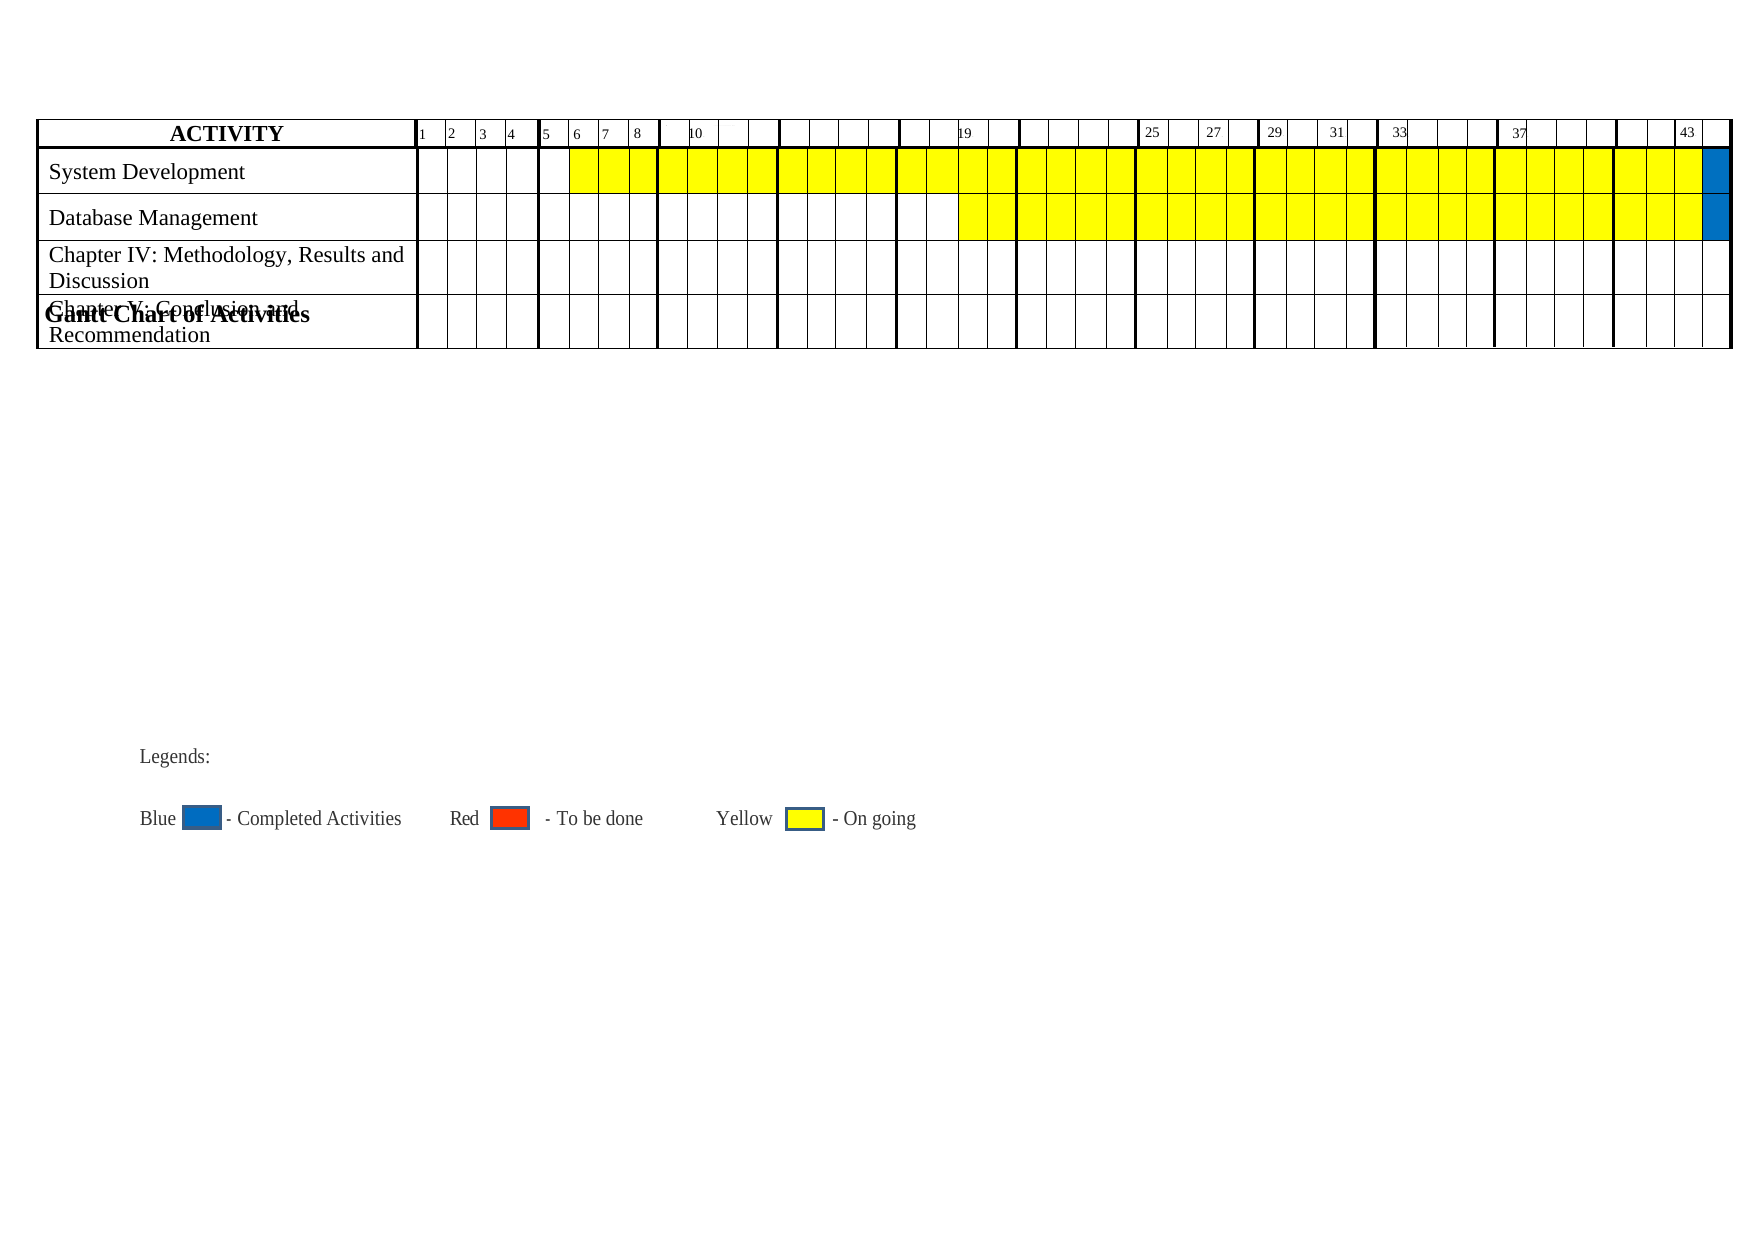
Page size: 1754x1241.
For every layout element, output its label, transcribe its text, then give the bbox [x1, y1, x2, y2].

table_cell [1438, 295, 1467, 348]
table_cell [448, 241, 476, 294]
table_cell [570, 149, 598, 193]
table_cell [836, 295, 866, 348]
table_cell [477, 241, 506, 294]
table_cell [599, 120, 628, 146]
table_cell [1199, 120, 1228, 146]
table_cell [748, 149, 776, 193]
table_cell [1647, 149, 1674, 193]
table_cell [748, 295, 776, 348]
table_cell [898, 149, 926, 193]
table_cell [1076, 241, 1106, 294]
table_cell [1140, 120, 1168, 146]
table_cell [959, 295, 987, 348]
table_cell [1018, 241, 1046, 294]
table_cell [630, 241, 656, 294]
table_cell [1315, 295, 1346, 348]
table_cell [1495, 295, 1526, 348]
table_cell [1467, 241, 1493, 294]
table_cell [718, 295, 747, 348]
table_cell [1675, 241, 1702, 294]
table_cell [1227, 241, 1253, 294]
table_cell [808, 295, 835, 348]
table_cell [1256, 295, 1286, 348]
table_cell [1703, 295, 1729, 348]
table_cell [659, 241, 687, 294]
table_cell [1018, 295, 1046, 348]
table_cell [1168, 295, 1195, 348]
table_cell [959, 120, 988, 146]
table_cell [748, 241, 776, 294]
table_cell [1439, 241, 1466, 294]
table_cell [930, 120, 958, 146]
table_cell [779, 149, 807, 193]
table_cell [1315, 194, 1346, 240]
table_cell [448, 149, 476, 193]
table_cell [1227, 149, 1253, 193]
table_cell [1407, 149, 1438, 193]
table_cell [1703, 149, 1729, 193]
table_cell [1021, 120, 1048, 146]
table_cell [839, 120, 868, 146]
table_cell [1047, 241, 1075, 294]
table_cell [1557, 120, 1586, 146]
table_cell [477, 295, 506, 348]
table_cell [1347, 241, 1373, 294]
table_cell [1076, 295, 1106, 348]
table_cell [540, 295, 569, 348]
table_cell [988, 241, 1015, 294]
table_cell [718, 149, 747, 193]
table_cell [1377, 241, 1406, 294]
table_cell [1229, 120, 1257, 146]
table_cell [1168, 194, 1195, 240]
table_cell [959, 149, 987, 193]
table_cell [1584, 295, 1614, 348]
table_cell [540, 149, 569, 193]
table_cell [1169, 120, 1198, 146]
table_cell [448, 295, 476, 348]
table_cell [898, 241, 926, 294]
table_cell [507, 149, 537, 193]
table_cell [1377, 149, 1406, 193]
table_cell [477, 194, 506, 240]
table_cell [1347, 149, 1373, 193]
table_cell [781, 120, 809, 146]
table_cell [1379, 120, 1407, 146]
table_cell [718, 194, 747, 240]
table_cell [1408, 120, 1437, 146]
table_cell [836, 241, 866, 294]
table_cell [688, 149, 717, 193]
table_cell Chapter IV: Methodology, Results and Discussion [39, 241, 416, 294]
table_cell [867, 194, 895, 240]
table_cell [1256, 241, 1286, 294]
table_cell [1468, 120, 1496, 146]
table_cell [748, 194, 776, 240]
table_cell [1674, 295, 1702, 348]
table_cell [867, 149, 895, 193]
table_cell [808, 194, 835, 240]
table_cell [1018, 149, 1046, 193]
table_cell [988, 149, 1015, 193]
table_cell [659, 149, 687, 193]
table_cell [688, 194, 717, 240]
table_cell [1107, 194, 1134, 240]
table_cell [836, 194, 866, 240]
table_cell [1703, 194, 1729, 240]
table_cell [989, 120, 1018, 146]
table_cell [988, 194, 1015, 240]
table_cell [1348, 120, 1376, 146]
table_cell [927, 241, 958, 294]
table_cell [446, 120, 475, 146]
table_cell [1288, 120, 1317, 146]
table_cell [1675, 149, 1702, 193]
table_cell [1196, 241, 1226, 294]
table_cell [1584, 194, 1612, 240]
table_cell [630, 149, 656, 193]
table_cell [659, 295, 687, 348]
table_cell [1079, 120, 1108, 146]
table_cell [1407, 194, 1438, 240]
table_cell [1109, 120, 1137, 146]
table_cell [541, 120, 568, 146]
table_cell [599, 241, 629, 294]
table_cell [540, 241, 569, 294]
table_cell [477, 149, 506, 193]
table_cell [779, 241, 807, 294]
table_cell [959, 241, 987, 294]
table_cell [661, 120, 689, 146]
table_cell [1347, 194, 1373, 240]
table_cell ACTIVITY [39, 120, 414, 146]
table_cell [810, 120, 838, 146]
table_cell [419, 194, 447, 240]
table_cell [1439, 149, 1466, 193]
table_cell [1584, 149, 1612, 193]
table_cell [1467, 295, 1494, 348]
table_cell [1260, 120, 1287, 146]
table_cell [1406, 295, 1438, 348]
table_cell [719, 120, 748, 146]
table_cell [1047, 194, 1075, 240]
table_cell [507, 295, 537, 348]
table_cell [1076, 149, 1106, 193]
table_cell [1555, 241, 1583, 294]
table_cell [1137, 194, 1167, 240]
table_cell [1287, 149, 1314, 193]
table_cell Database Management [39, 194, 416, 240]
table_cell [959, 194, 987, 240]
table_cell Chapter V: Conclusion and Recommendation [39, 295, 416, 348]
table_cell [570, 241, 598, 294]
table_cell [1555, 194, 1583, 240]
table_cell [1377, 295, 1406, 348]
table_cell [1137, 241, 1167, 294]
table_cell [690, 120, 718, 146]
table_cell [1584, 241, 1612, 294]
table_cell [1527, 194, 1554, 240]
table_cell [1047, 295, 1075, 348]
table_cell [867, 241, 895, 294]
table_cell [507, 194, 537, 240]
table_cell [779, 295, 807, 348]
table_cell [1703, 241, 1729, 294]
table_cell [419, 149, 447, 193]
table_cell [630, 194, 656, 240]
table_cell [1076, 194, 1106, 240]
table_cell [1618, 120, 1647, 146]
table_cell [749, 120, 778, 146]
table_cell [836, 149, 866, 193]
table_cell [988, 295, 1015, 348]
table_cell [808, 149, 835, 193]
table_cell [1438, 120, 1467, 146]
table_cell [1555, 149, 1583, 193]
table_cell [688, 241, 717, 294]
table_cell [476, 120, 505, 146]
table_cell [1615, 194, 1646, 240]
table_cell [867, 295, 895, 348]
table_cell [599, 295, 629, 348]
table_cell [599, 149, 629, 193]
table_cell [1047, 149, 1075, 193]
table_cell [1256, 194, 1286, 240]
table_cell [1227, 295, 1253, 348]
table_cell [1496, 241, 1526, 294]
table_cell [1676, 120, 1702, 146]
table_cell [630, 295, 656, 348]
table_cell [869, 120, 898, 146]
table_cell [1287, 194, 1314, 240]
table_cell [688, 295, 717, 348]
table_cell [1527, 149, 1554, 193]
table_cell [898, 194, 926, 240]
table_cell [1018, 194, 1046, 240]
table_cell [1107, 149, 1134, 193]
table_cell [1554, 295, 1584, 348]
table_cell [1527, 241, 1554, 294]
table_cell [1614, 295, 1646, 348]
table_cell [1318, 120, 1347, 146]
table_cell [1467, 149, 1493, 193]
table_cell [507, 241, 537, 294]
table_cell [1646, 295, 1674, 348]
table_cell [419, 295, 447, 348]
table_cell [718, 241, 747, 294]
table_cell [1196, 149, 1226, 193]
table_cell [1287, 295, 1314, 348]
table_cell [570, 295, 598, 348]
table_cell [570, 194, 598, 240]
table_cell [1467, 194, 1493, 240]
table_cell [1168, 241, 1195, 294]
table_cell [1227, 194, 1253, 240]
table_cell [1196, 295, 1226, 348]
table_cell [1287, 241, 1314, 294]
table_cell [1703, 120, 1729, 146]
table_cell [1499, 120, 1526, 146]
table_cell [506, 120, 537, 146]
table_cell [1615, 241, 1646, 294]
table_cell System Development [39, 149, 416, 193]
table_cell [659, 194, 687, 240]
table_cell [1049, 120, 1078, 146]
table_cell [629, 120, 658, 146]
table_cell [1107, 295, 1134, 348]
table_cell [1168, 149, 1195, 193]
table_cell [1647, 194, 1674, 240]
table_cell [1439, 194, 1466, 240]
table_cell [808, 241, 835, 294]
table_cell [927, 149, 958, 193]
table_cell [1315, 241, 1346, 294]
table_cell [448, 194, 476, 240]
table_cell [569, 120, 598, 146]
table_cell [418, 120, 445, 146]
table_cell [898, 295, 926, 348]
table_cell [540, 194, 569, 240]
table_cell [1196, 194, 1226, 240]
table_cell [1587, 120, 1615, 146]
table_cell [1407, 241, 1438, 294]
table_cell [1496, 194, 1526, 240]
table_cell [419, 241, 447, 294]
table_cell [779, 194, 807, 240]
table_cell [1347, 295, 1373, 348]
table_cell [1496, 149, 1526, 193]
table_cell [1137, 149, 1167, 193]
table_cell [1256, 149, 1286, 193]
table_cell [1647, 241, 1674, 294]
table_cell [1315, 149, 1346, 193]
table_cell [1615, 149, 1646, 193]
table_cell [927, 295, 958, 348]
table_cell [1526, 295, 1554, 348]
table_cell [1377, 194, 1406, 240]
table_cell [1107, 241, 1134, 294]
table_cell [599, 194, 629, 240]
table_cell [1648, 120, 1674, 146]
table_cell [927, 194, 958, 240]
table_cell [901, 120, 929, 146]
table_cell [1137, 295, 1167, 348]
table_cell [1675, 194, 1702, 240]
table_cell [1527, 120, 1556, 146]
